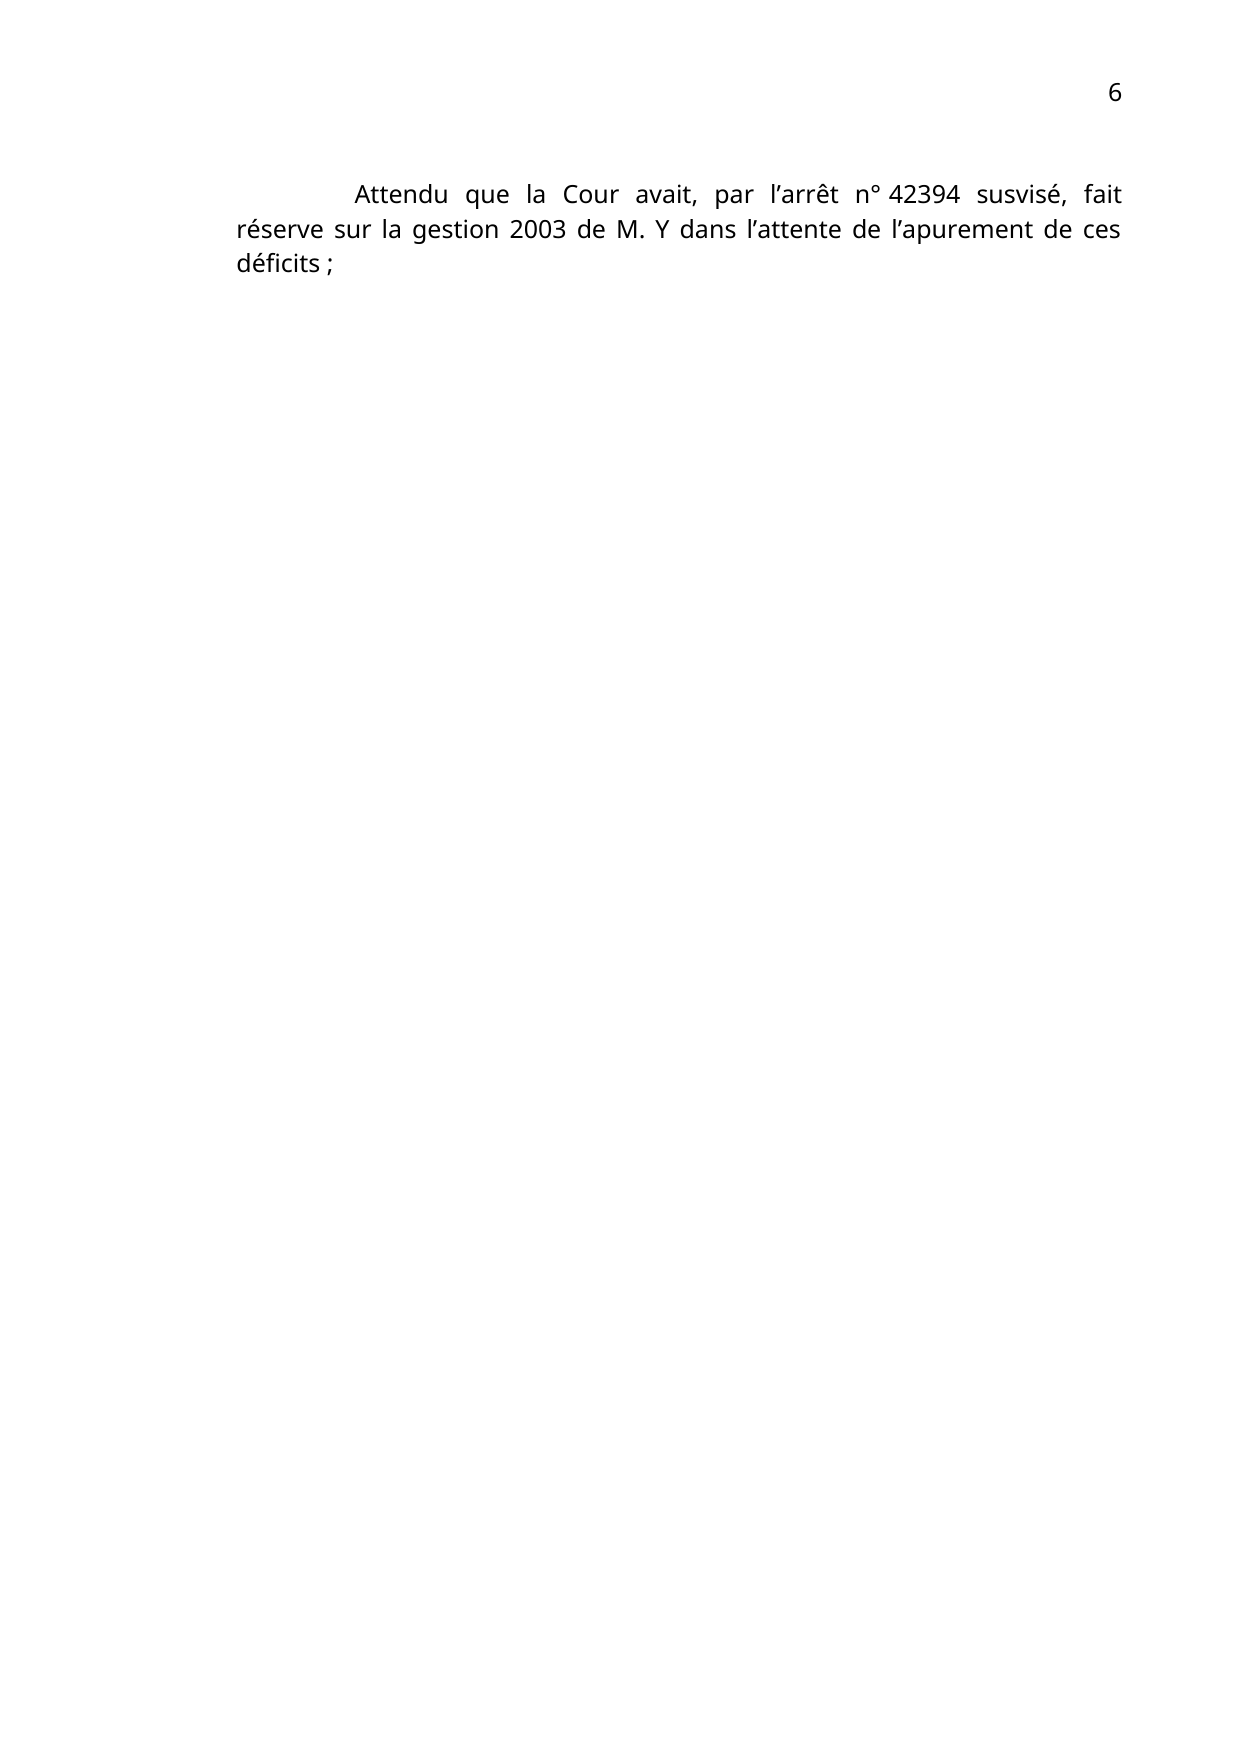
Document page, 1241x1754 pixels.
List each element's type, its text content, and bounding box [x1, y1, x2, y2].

text Attendu que la Cour avait, par l’arrêt n° 42394 susvisé, fait réserve sur la gestion 2003 de M. Y dans l’attente de l’apurement de ces déficits ; [236, 177, 1122, 279]
